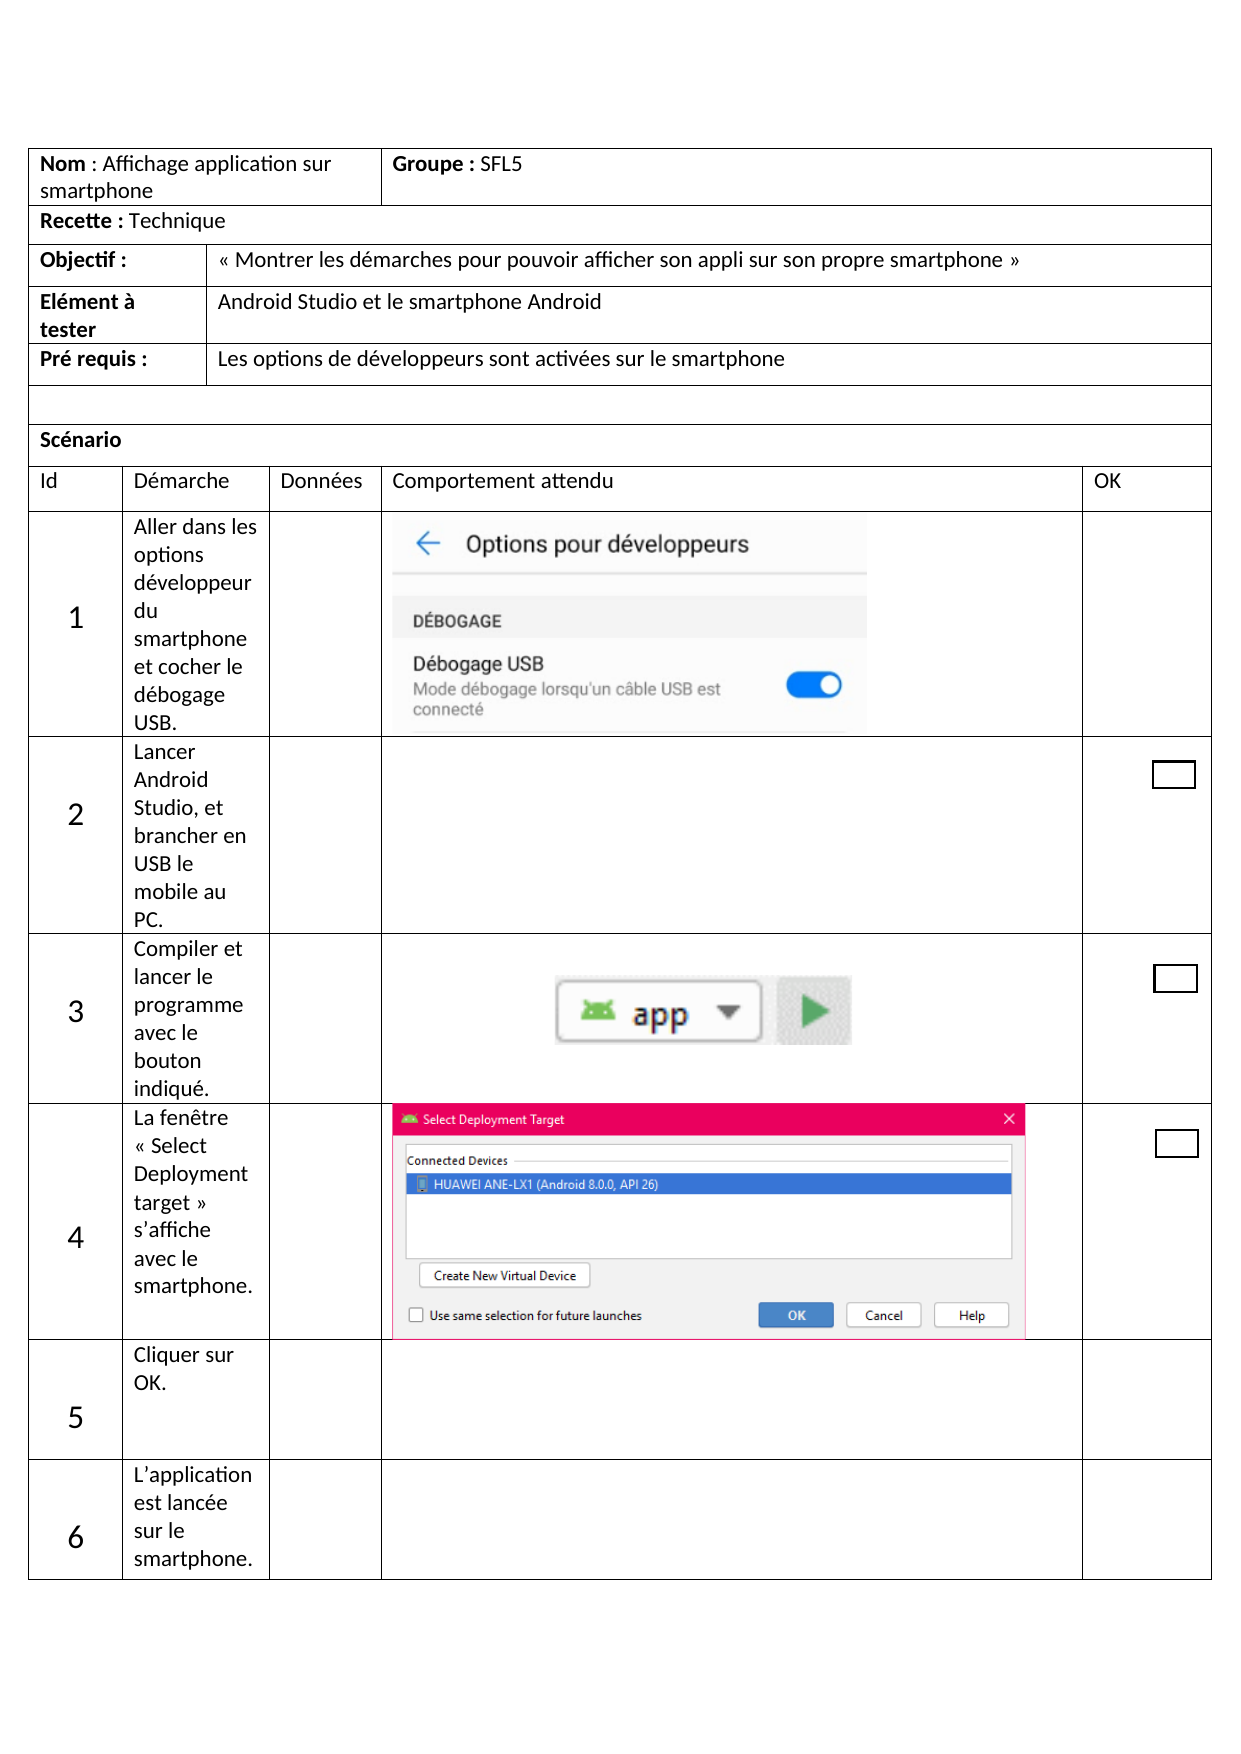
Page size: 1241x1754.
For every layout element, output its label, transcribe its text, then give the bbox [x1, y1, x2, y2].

table_cell Android Studio et le smartphone Android [207, 287, 1211, 343]
table_cell Elément à tester [29, 287, 206, 343]
table_cell 5 [29, 1340, 122, 1459]
table_cell 6 [29, 1460, 122, 1579]
table_cell Démarche [123, 467, 269, 511]
table_cell OK [1083, 467, 1211, 511]
picture [392, 1103, 1026, 1340]
table_cell [270, 1340, 381, 1459]
table_cell Recette : Technique [29, 206, 1211, 244]
table_cell [1083, 934, 1211, 1102]
table_cell Lancer Android Studio, et brancher en USB le mobile au PC. [123, 737, 269, 933]
table_cell [1083, 1340, 1211, 1459]
table_cell Id [29, 467, 122, 511]
table_header Nom : Affichage application sur smartphone [29, 149, 381, 205]
table_cell [382, 737, 1082, 933]
table_cell Objectif : [29, 245, 206, 286]
table_cell [1083, 1104, 1211, 1339]
table_cell [270, 934, 381, 1102]
table_cell 2 [29, 737, 122, 933]
table_cell [1083, 1460, 1211, 1579]
table_cell [270, 737, 381, 933]
table_cell Cliquer sur OK. [123, 1340, 269, 1459]
table_cell L’application est lancée sur le smartphone. [123, 1460, 269, 1579]
table_cell 3 [29, 934, 122, 1102]
table_cell [382, 934, 1082, 1102]
table_cell [382, 1460, 1082, 1579]
table_cell 1 [29, 512, 122, 736]
table_cell 4 [29, 1104, 122, 1339]
picture [392, 512, 867, 734]
table_cell [270, 1104, 381, 1339]
table_cell Comportement attendu [382, 467, 1082, 511]
table_cell Pré requis : [29, 344, 206, 384]
table_cell [382, 512, 1082, 736]
table_cell Données [270, 467, 381, 511]
table_cell [270, 1460, 381, 1579]
table_cell [1026, 1104, 1082, 1339]
table_cell « Montrer les démarches pour pouvoir afficher son appli sur son propre smartphone » [207, 245, 1211, 286]
table_cell [270, 512, 381, 736]
table_header Groupe : SFL5 [382, 149, 1211, 205]
table_cell La fenêtre « Select Deployment target » s’affiche avec le smartphone. [123, 1104, 269, 1339]
table_cell [382, 1104, 392, 1339]
table_cell [1083, 512, 1211, 736]
table_cell Aller dans les options développeur du smartphone et cocher le débogage USB. [123, 512, 269, 736]
table_cell Scénario [29, 425, 1211, 466]
table_cell [29, 386, 1211, 424]
table_cell Compiler et lancer le programme avec le bouton indiqué. [123, 934, 269, 1102]
picture [552, 975, 851, 1044]
table_cell [382, 1340, 1082, 1459]
table_cell Les options de développeurs sont activées sur le smartphone [207, 344, 1211, 384]
table_cell [1083, 737, 1211, 933]
